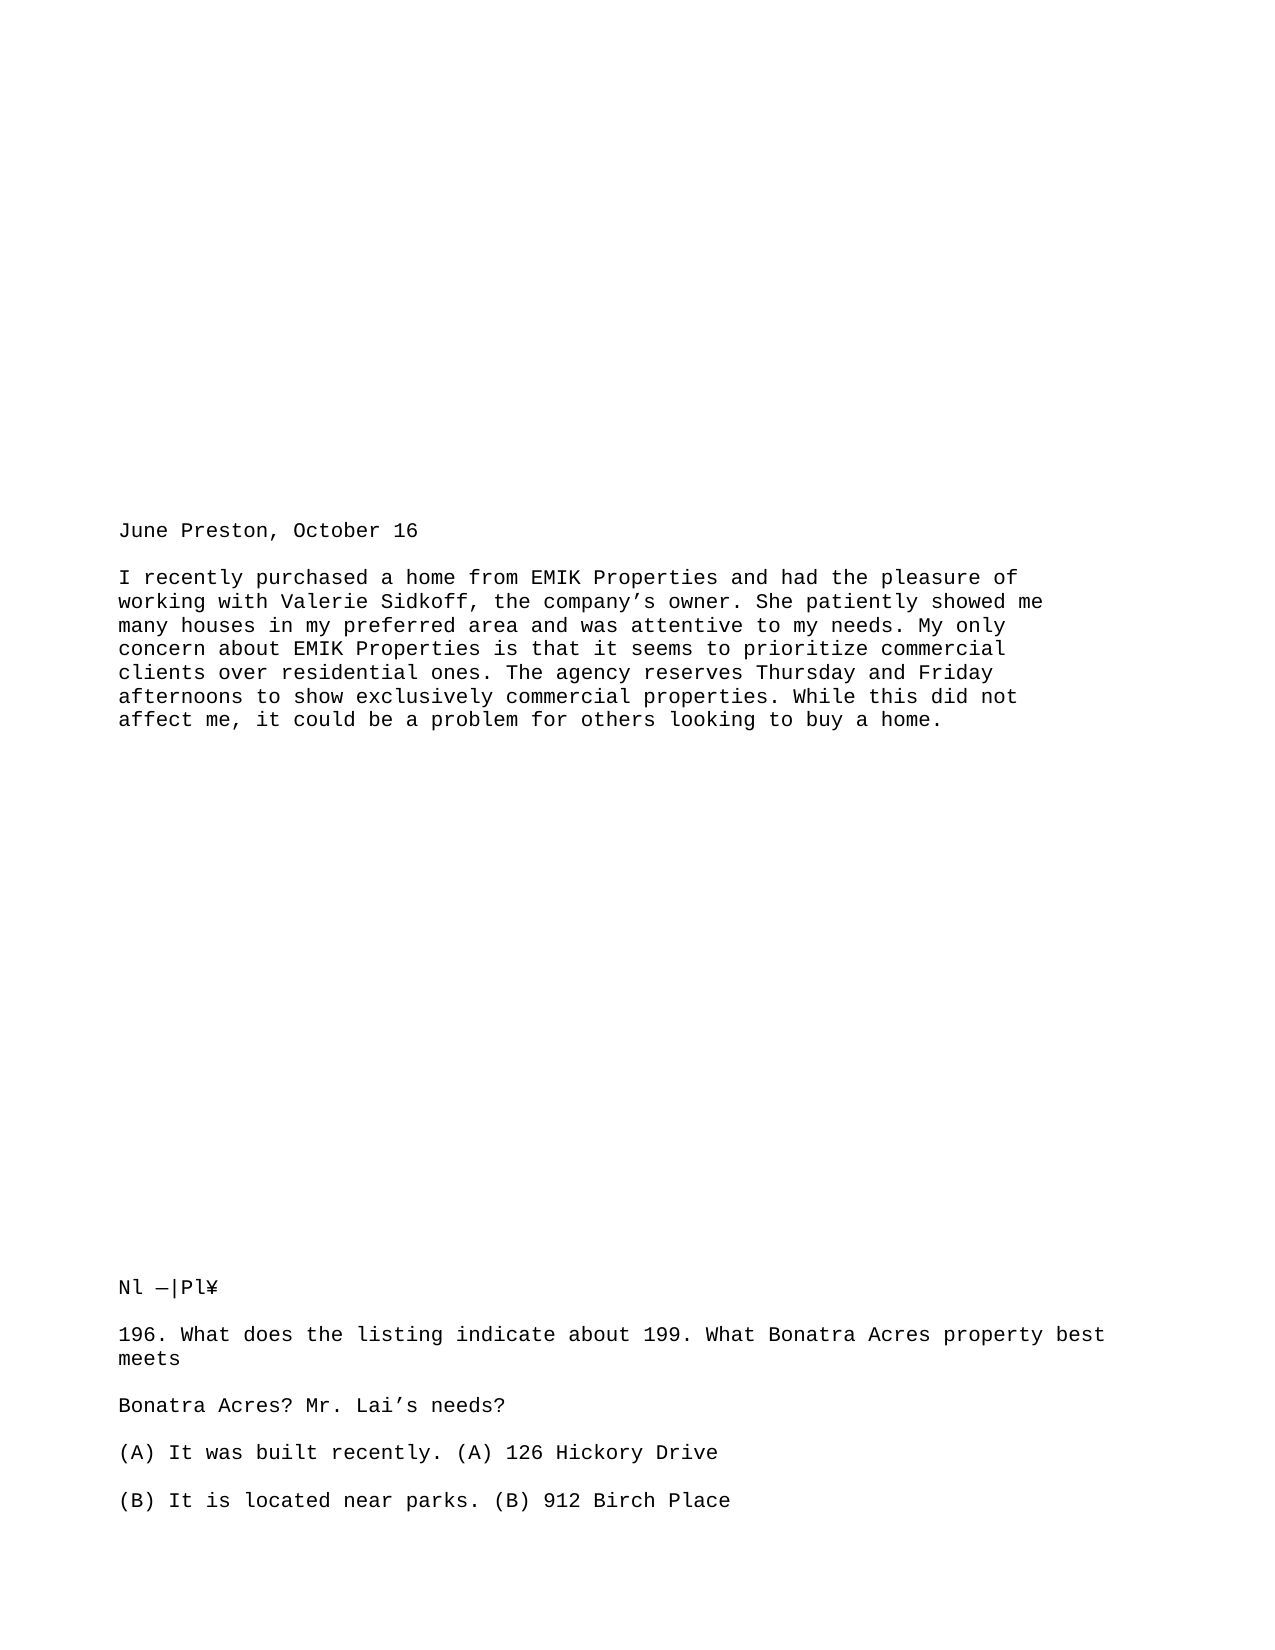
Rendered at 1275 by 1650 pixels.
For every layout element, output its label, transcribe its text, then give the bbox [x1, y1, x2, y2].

text concern about EMIK Properties is that it seems to prioritize commercial [118, 638, 1157, 662]
text June Preston, October 16 [118, 520, 1157, 544]
text 196. What does the listing indicate about 199. What Bonatra Acres property best meets [118, 1324, 1157, 1371]
text Nl —|Pl¥ [118, 1277, 1157, 1300]
text (B) It is located near parks. (B) 912 Birch Place [118, 1489, 1157, 1513]
text I recently purchased a home from EMIK Properties and had the pleasure of [118, 567, 1157, 591]
text affect me, it could be a problem for others looking to buy a home. [118, 709, 1157, 733]
text clients over residential ones. The agency reserves Thursday and Friday [118, 662, 1157, 686]
text (A) It was built recently. (A) 126 Hickory Drive [118, 1442, 1157, 1466]
text many houses in my preferred area and was attentive to my needs. My only [118, 615, 1157, 638]
text Bonatra Acres? Mr. Lai’s needs? [118, 1395, 1157, 1419]
text afternoons to show exclusively commercial properties. While this did not [118, 686, 1157, 709]
text working with Valerie Sidkoff, the company’s owner. She patiently showed me [118, 591, 1157, 615]
